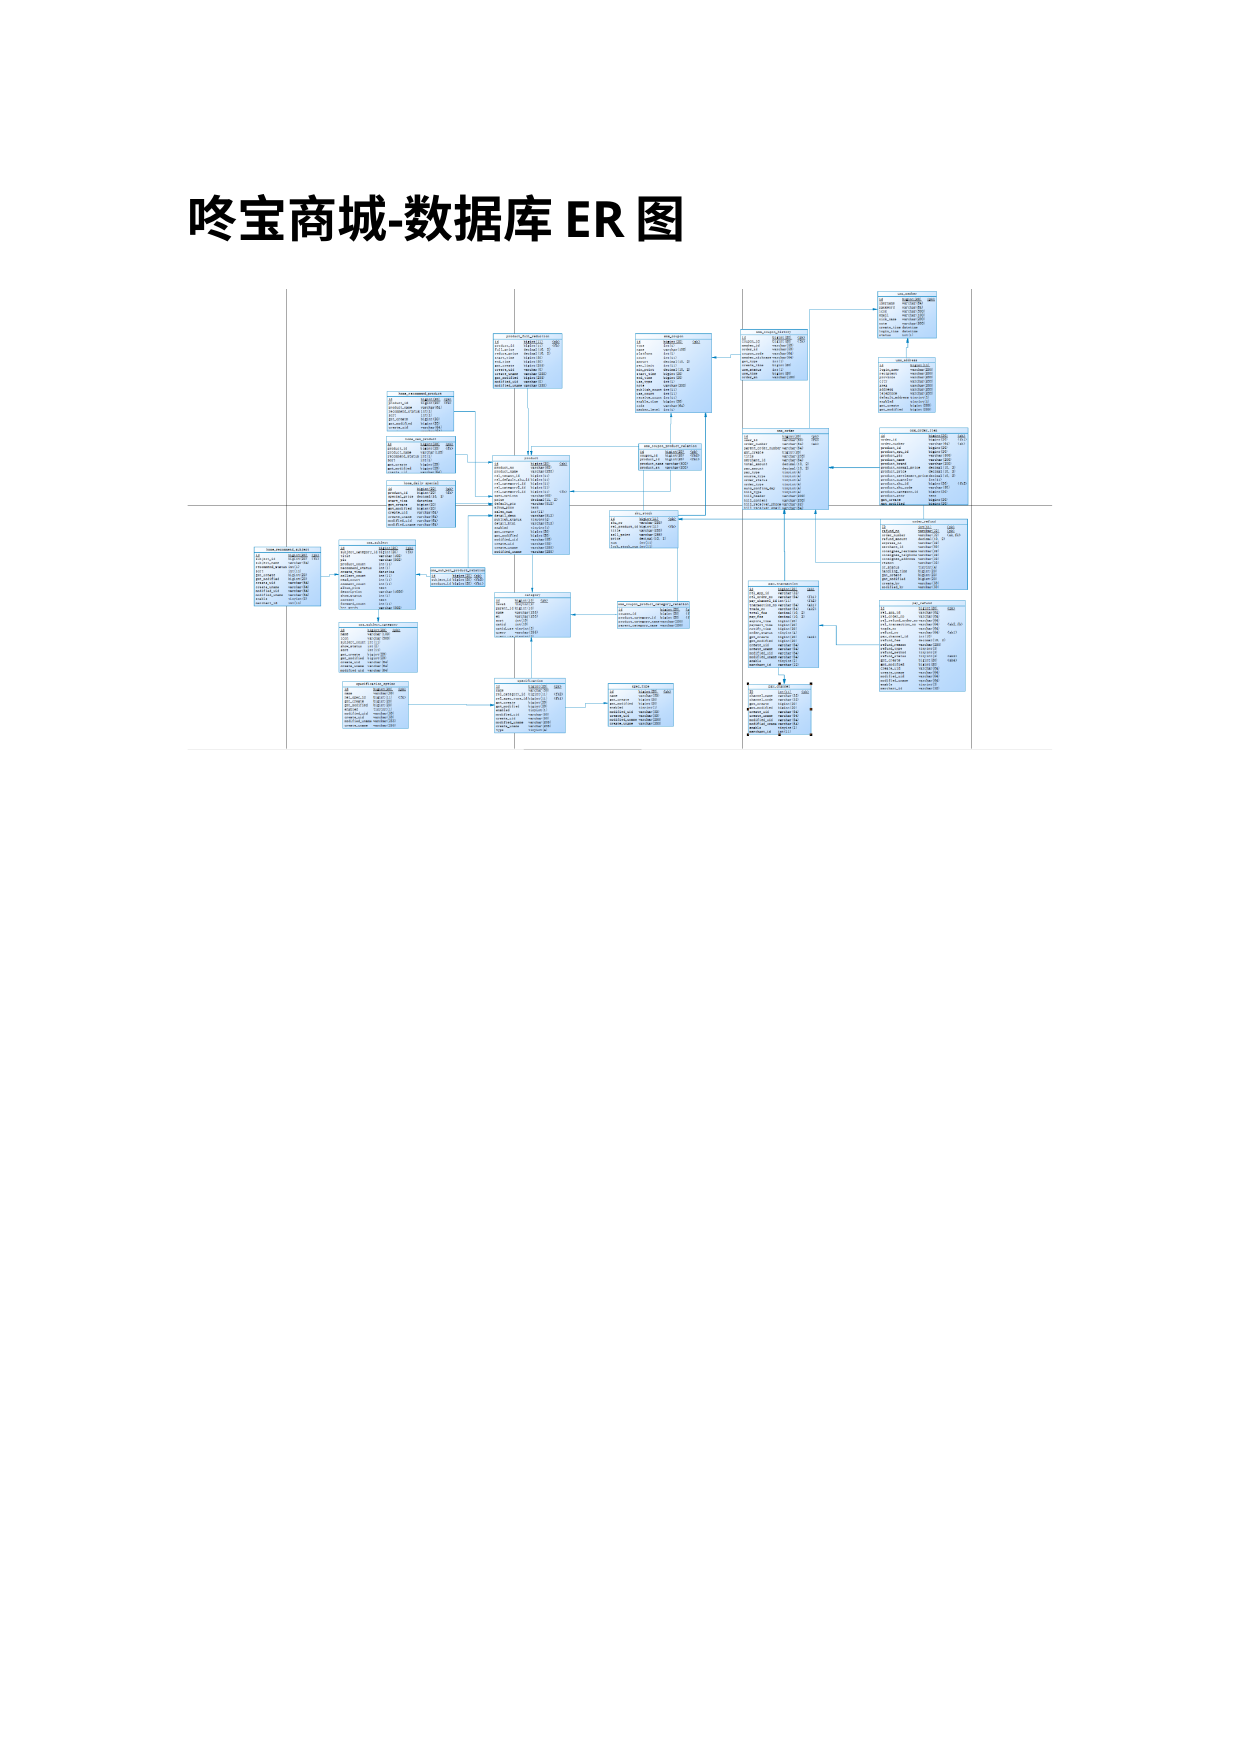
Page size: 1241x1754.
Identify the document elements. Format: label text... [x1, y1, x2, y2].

text 咚宝商城-数据库ER图 [187, 172, 1053, 260]
picture [187, 289, 1053, 750]
